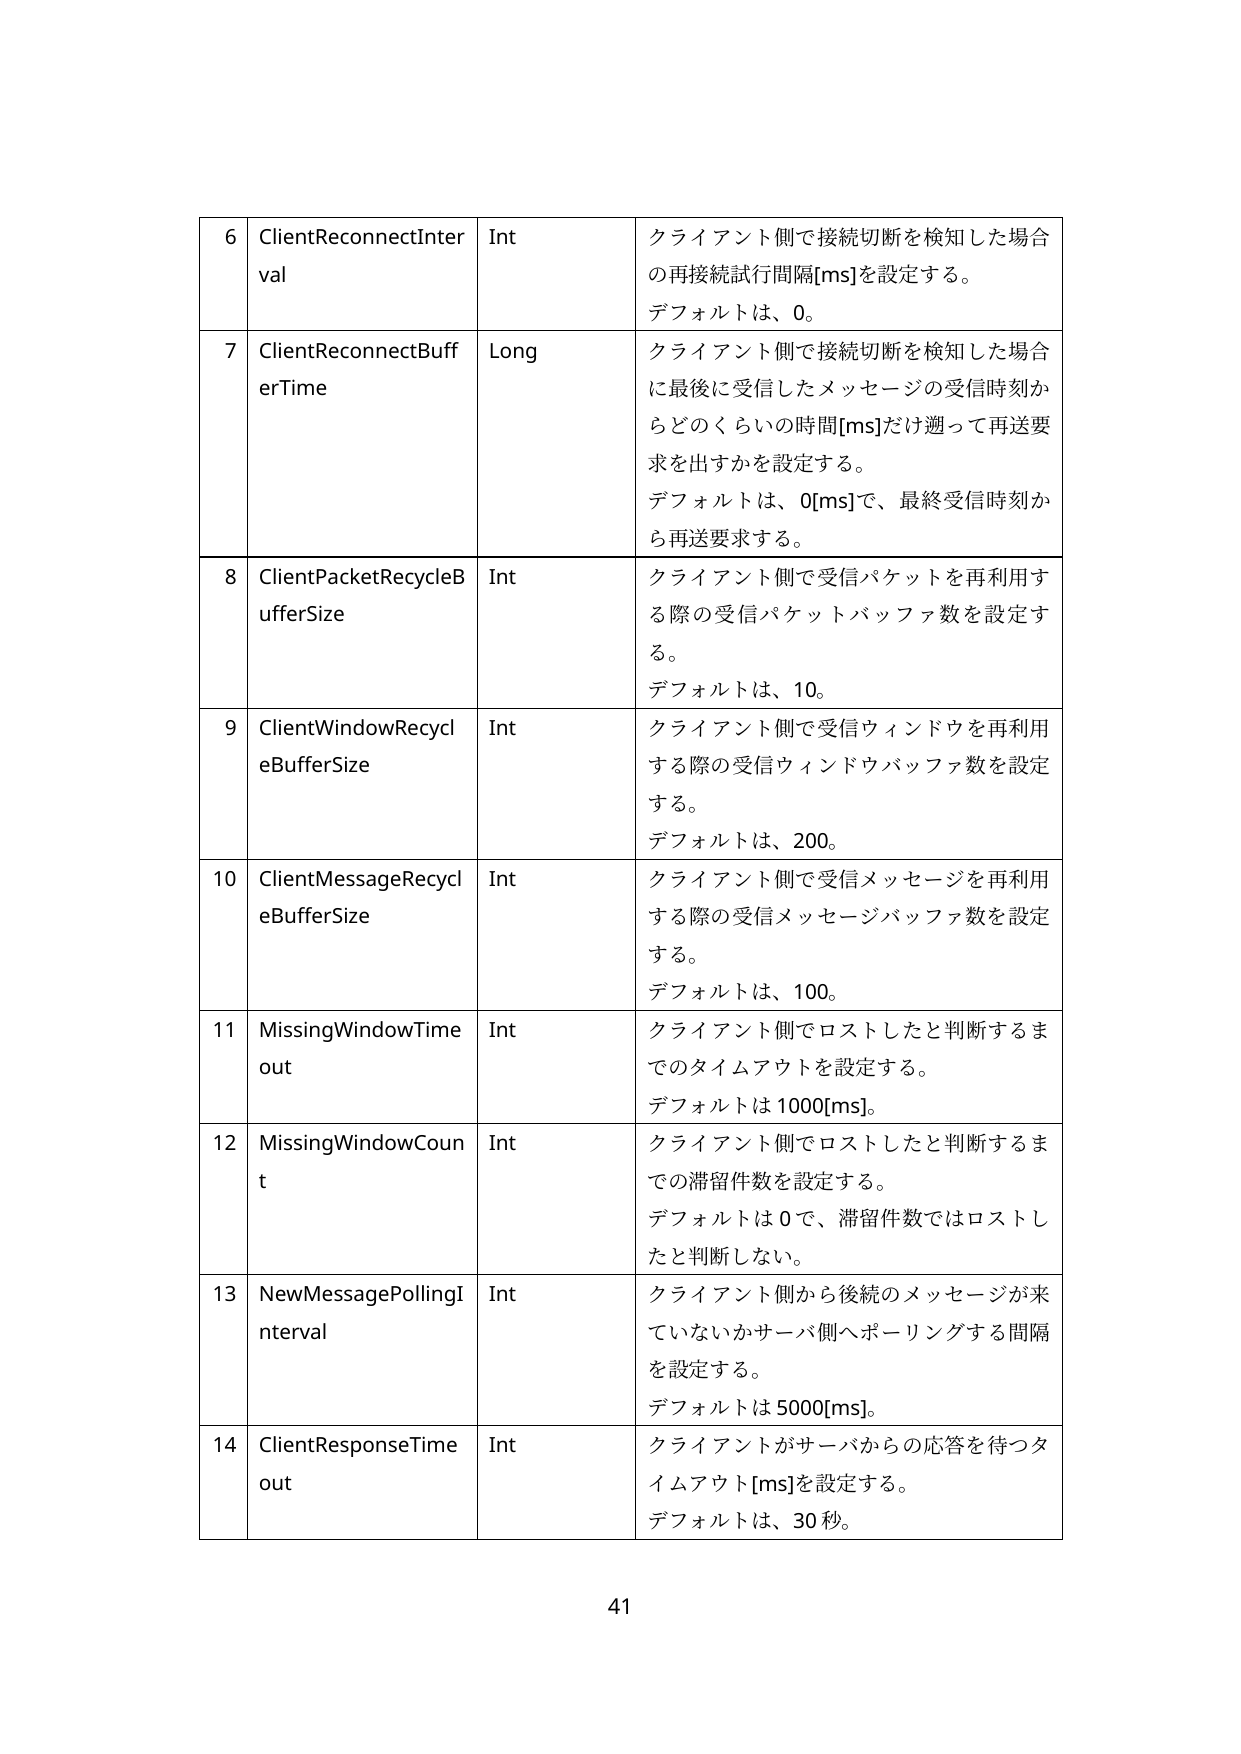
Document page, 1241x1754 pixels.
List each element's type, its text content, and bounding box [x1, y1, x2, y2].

table_cell 7 [200, 331, 247, 556]
table_cell 10 [200, 860, 247, 1009]
table_cell Int [478, 860, 635, 1009]
table_cell ClientReconnectInterval [248, 218, 477, 330]
table_cell ClientPacketRecycleBufferSize [248, 558, 477, 707]
table_cell 13 [200, 1275, 247, 1425]
table_cell Int [478, 218, 635, 330]
table_cell クライアント側でロストしたと判断するまでのタイムアウトを設定する。 デフォルトは1000[ms]。 [636, 1011, 1062, 1123]
table_cell 9 [200, 709, 247, 858]
table_cell Int [478, 1426, 635, 1539]
table_cell Int [478, 1011, 635, 1123]
table_cell ClientWindowRecycleBufferSize [248, 709, 477, 858]
table_cell クライアント側で受信メッセージを再利用する際の受信メッセージバッファ数を設定する。 デフォルトは、100。 [636, 860, 1062, 1009]
table_cell クライアント側で接続切断を検知した場合の再接続試行間隔[ms]を設定する。 デフォルトは、0。 [636, 218, 1062, 330]
table_cell クライアントがサーバからの応答を待つタイムアウト[ms]を設定する。 デフォルトは、30秒。 [636, 1426, 1062, 1539]
table_cell NewMessagePollingInterval [248, 1275, 477, 1425]
table_cell クライアント側で接続切断を検知した場合に最後に受信したメッセージの受信時刻からどのくらいの時間[ms]だけ遡って再送要求を出すかを設定する。 デフォルトは、0[ms]で、最終受信時刻から再送要求する。 [636, 331, 1062, 556]
table_cell Int [478, 709, 635, 858]
table_cell 8 [200, 558, 247, 707]
table_cell ClientReconnectBufferTime [248, 331, 477, 556]
table_cell MissingWindowCount [248, 1124, 477, 1274]
table_cell 6 [200, 218, 247, 330]
table_cell クライアント側で受信ウィンドウを再利用する際の受信ウィンドウバッファ数を設定する。 デフォルトは、200。 [636, 709, 1062, 858]
table_cell クライアント側でロストしたと判断するまでの滞留件数を設定する。 デフォルトは0で、滞留件数ではロストしたと判断しない。 [636, 1124, 1062, 1274]
table_cell ClientResponseTimeout [248, 1426, 477, 1539]
table_cell 14 [200, 1426, 247, 1539]
table_cell ClientMessageRecycleBufferSize [248, 860, 477, 1009]
table_cell 11 [200, 1011, 247, 1123]
table_cell Int [478, 1275, 635, 1425]
table_cell クライアント側から後続のメッセージが来ていないかサーバ側へポーリングする間隔を設定する。 デフォルトは5000[ms]。 [636, 1275, 1062, 1425]
table_cell Int [478, 1124, 635, 1274]
table_cell MissingWindowTimeout [248, 1011, 477, 1123]
table_cell 12 [200, 1124, 247, 1274]
table_cell Int [478, 558, 635, 707]
table_cell クライアント側で受信パケットを再利用する際の受信パケットバッファ数を設定する。 デフォルトは、10。 [636, 558, 1062, 707]
table_cell Long [478, 331, 635, 556]
